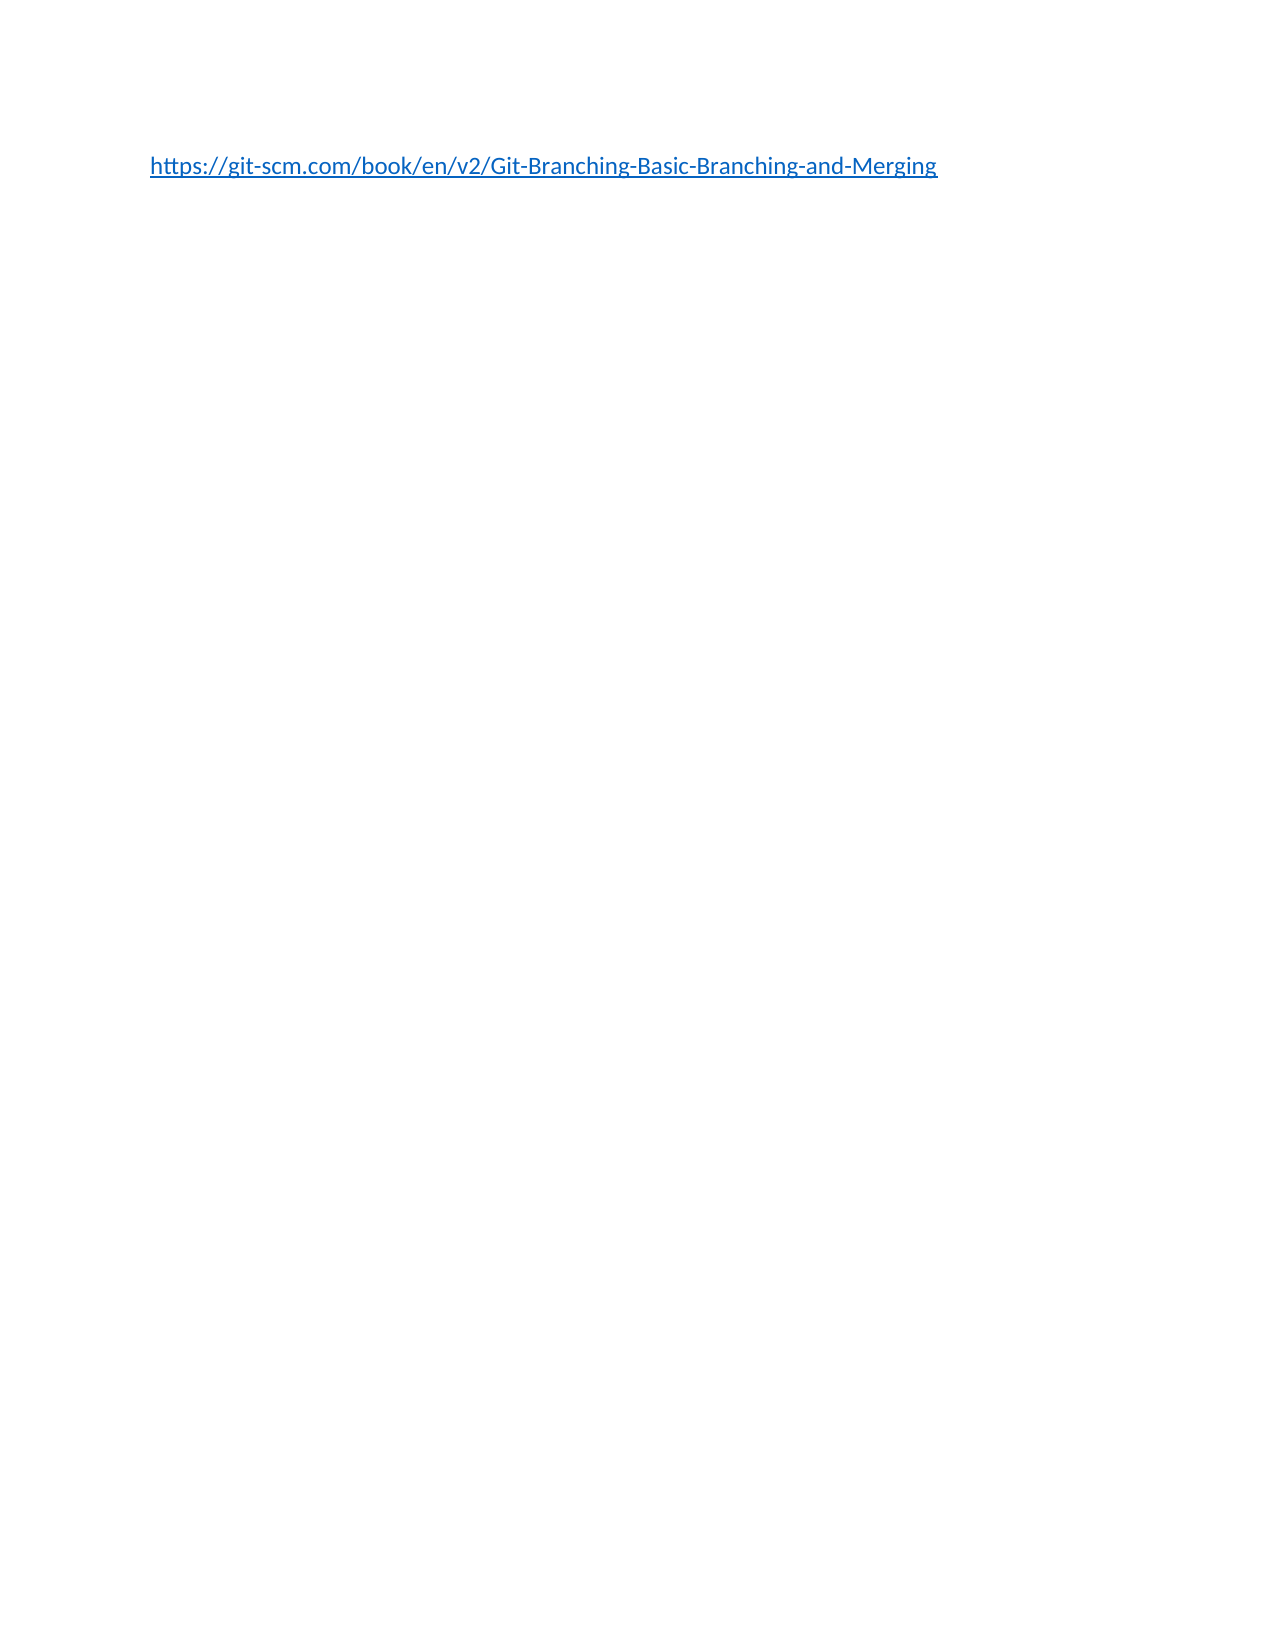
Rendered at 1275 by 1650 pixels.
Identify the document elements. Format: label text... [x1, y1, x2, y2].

text https://git-scm.com/book/en/v2/Git-Branching-Basic-Branching-and-Merging [150, 150, 1125, 181]
